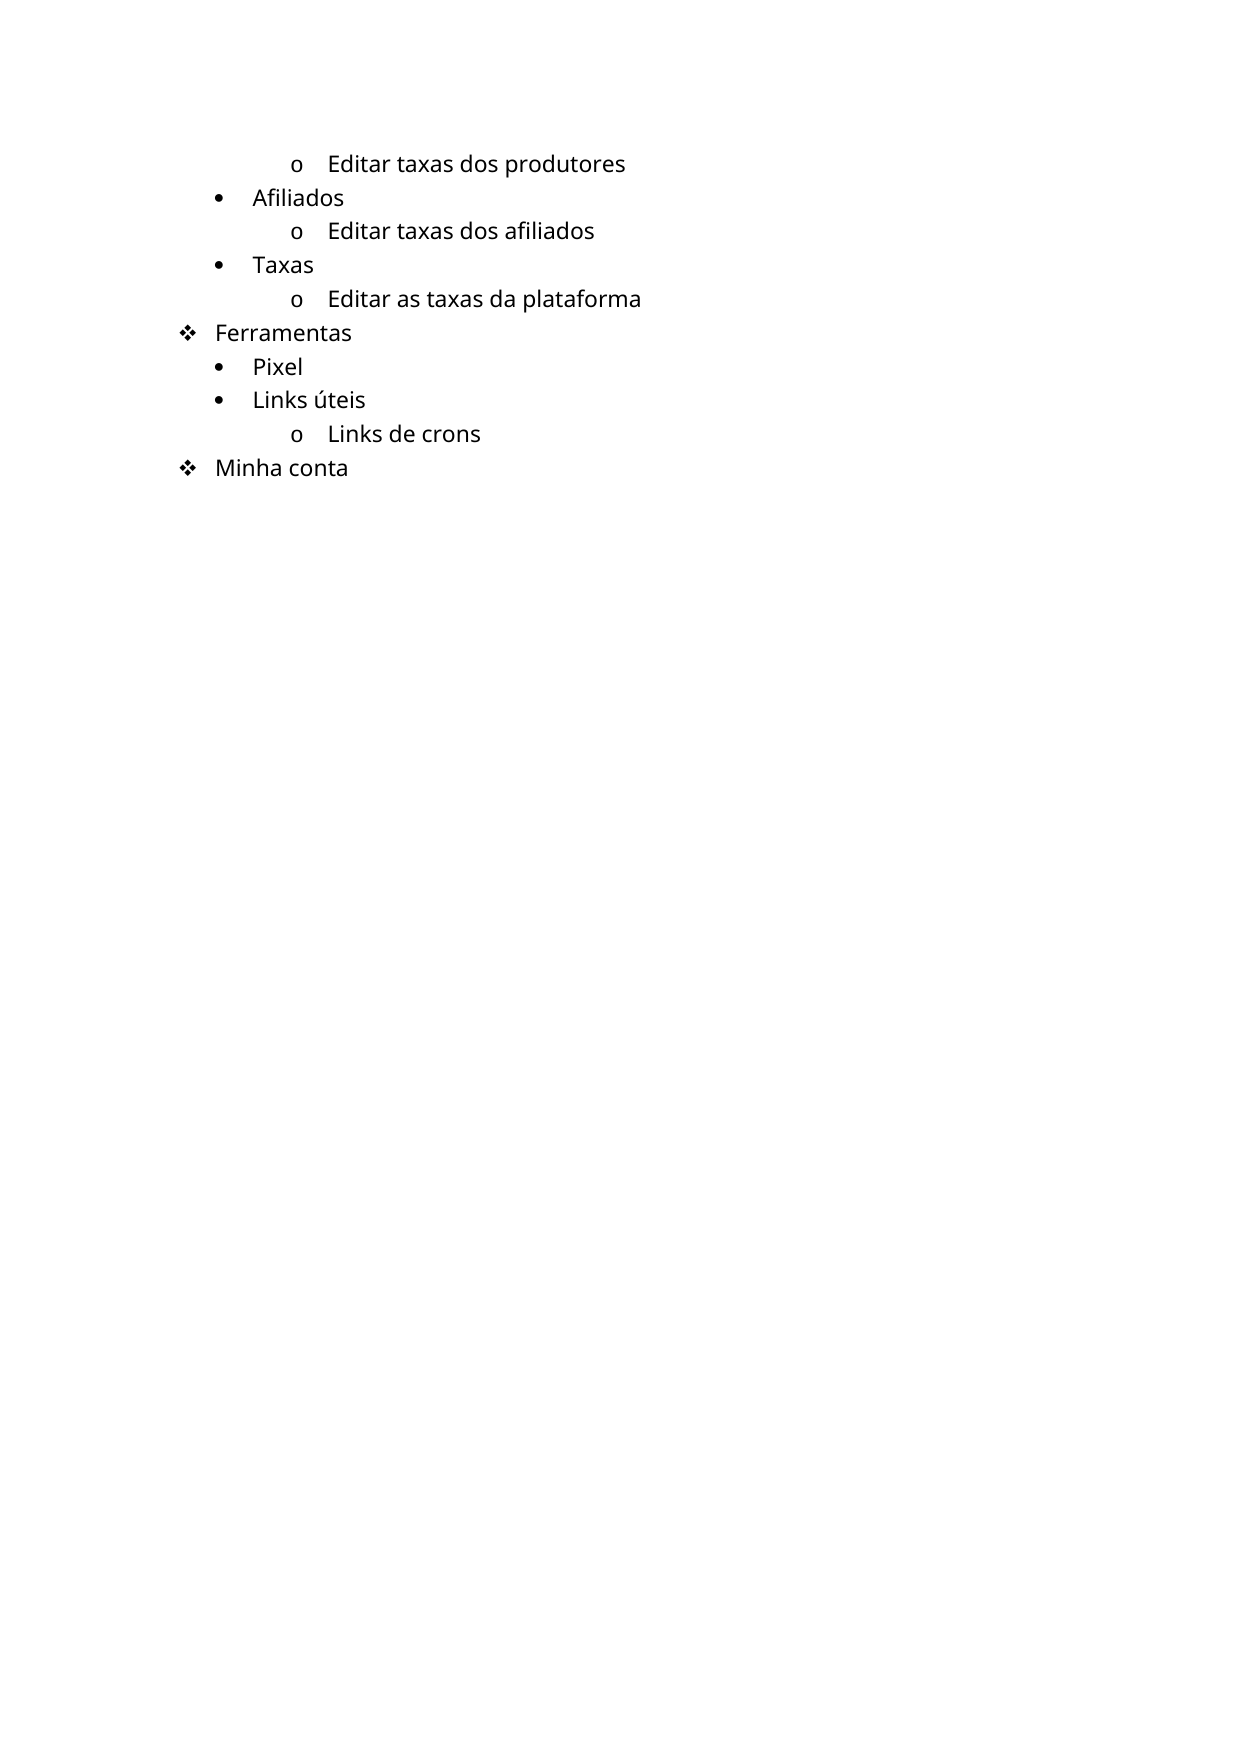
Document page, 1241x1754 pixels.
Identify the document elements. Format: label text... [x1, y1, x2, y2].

list Editar as taxas da plataforma [290, 283, 1063, 314]
list Links úteis [215, 384, 1063, 415]
list Taxas [215, 249, 1063, 280]
list Editar taxas dos produtores [290, 148, 1063, 179]
list Links de crons [290, 418, 1063, 449]
list Ferramentas [177, 317, 1063, 348]
list Minha conta [177, 452, 1063, 483]
list Afiliados [215, 181, 1063, 213]
list Pixel [215, 350, 1063, 382]
list Editar taxas dos afiliados [290, 215, 1063, 247]
